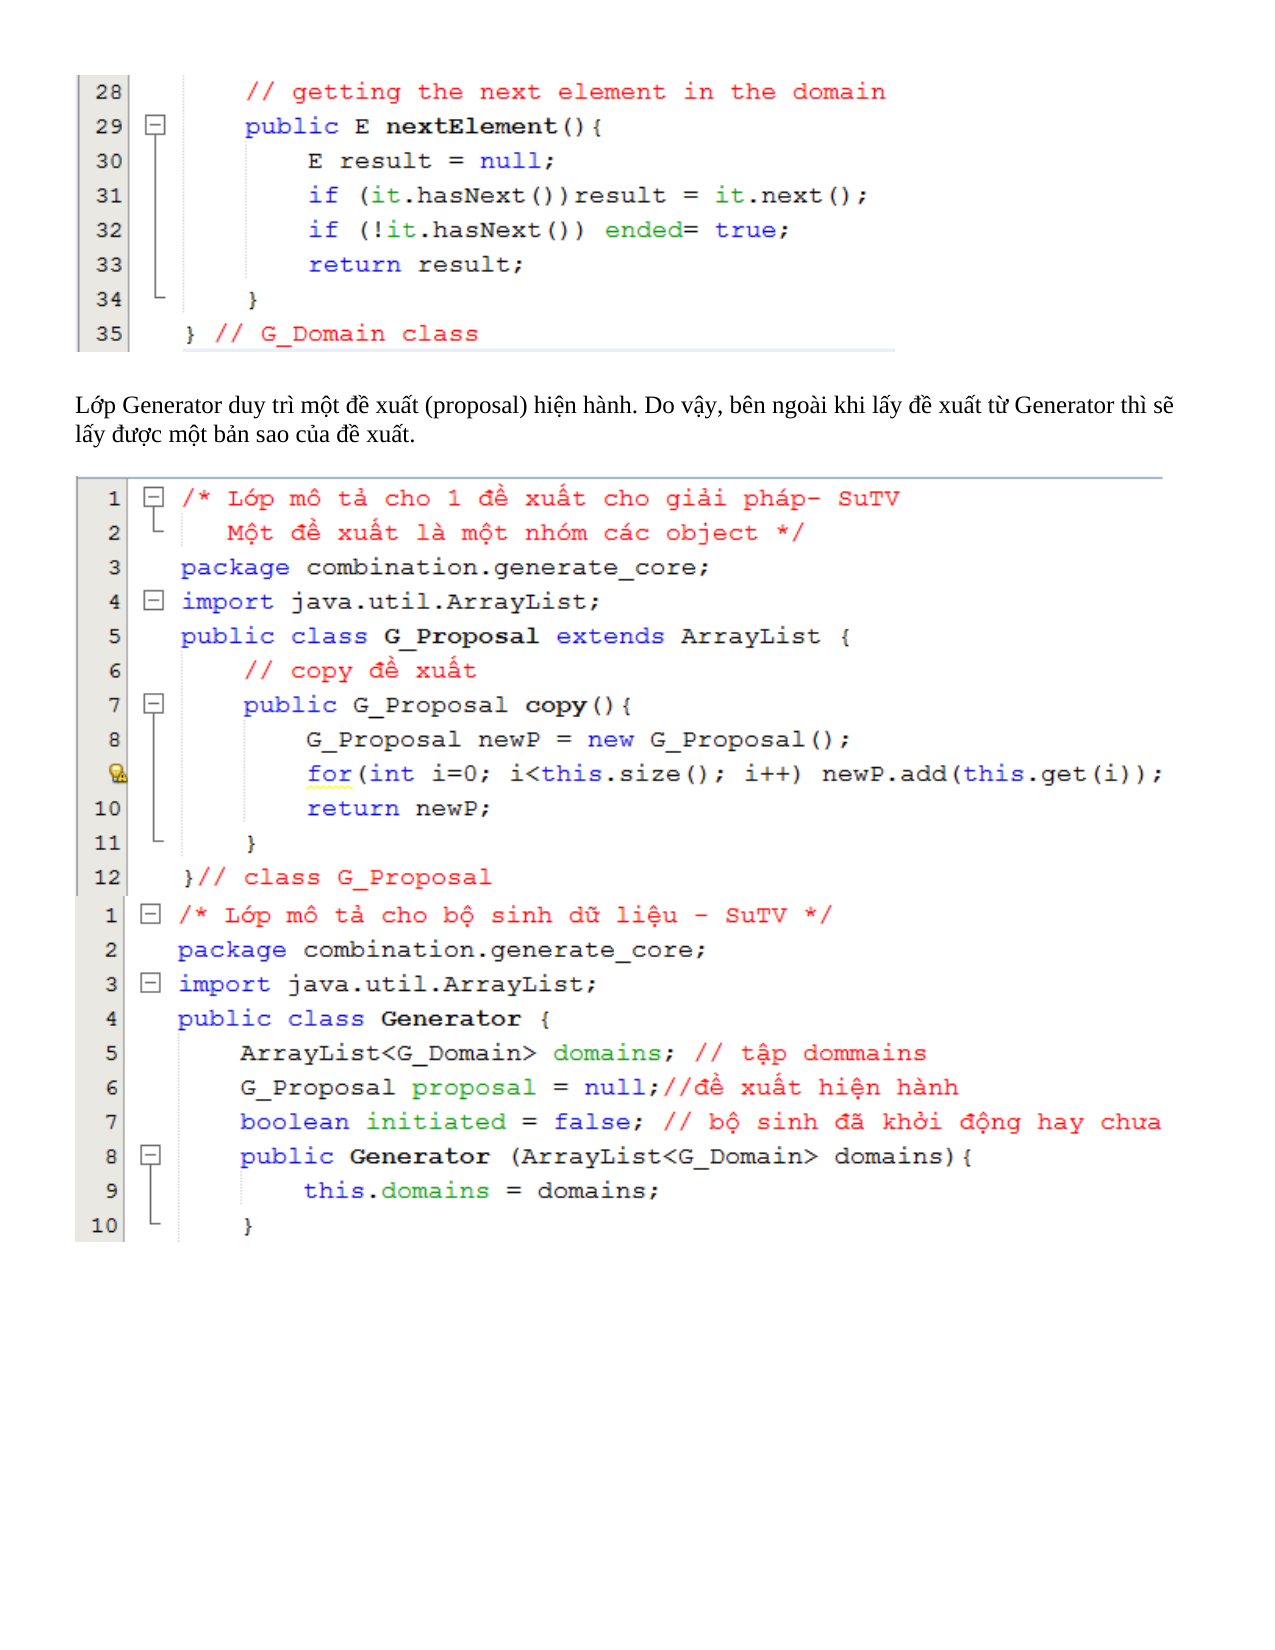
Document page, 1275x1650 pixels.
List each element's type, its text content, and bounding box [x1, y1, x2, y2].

picture [75, 75, 896, 352]
picture [75, 476, 1169, 1242]
text Lớp Generator duy trì một đề xuất (proposal) hiện hành. Do vậy, bên ngoài khi lấy đề xuất từ Generator thì sẽ lấy được một bản sao của đề xuất. [75, 390, 1200, 447]
